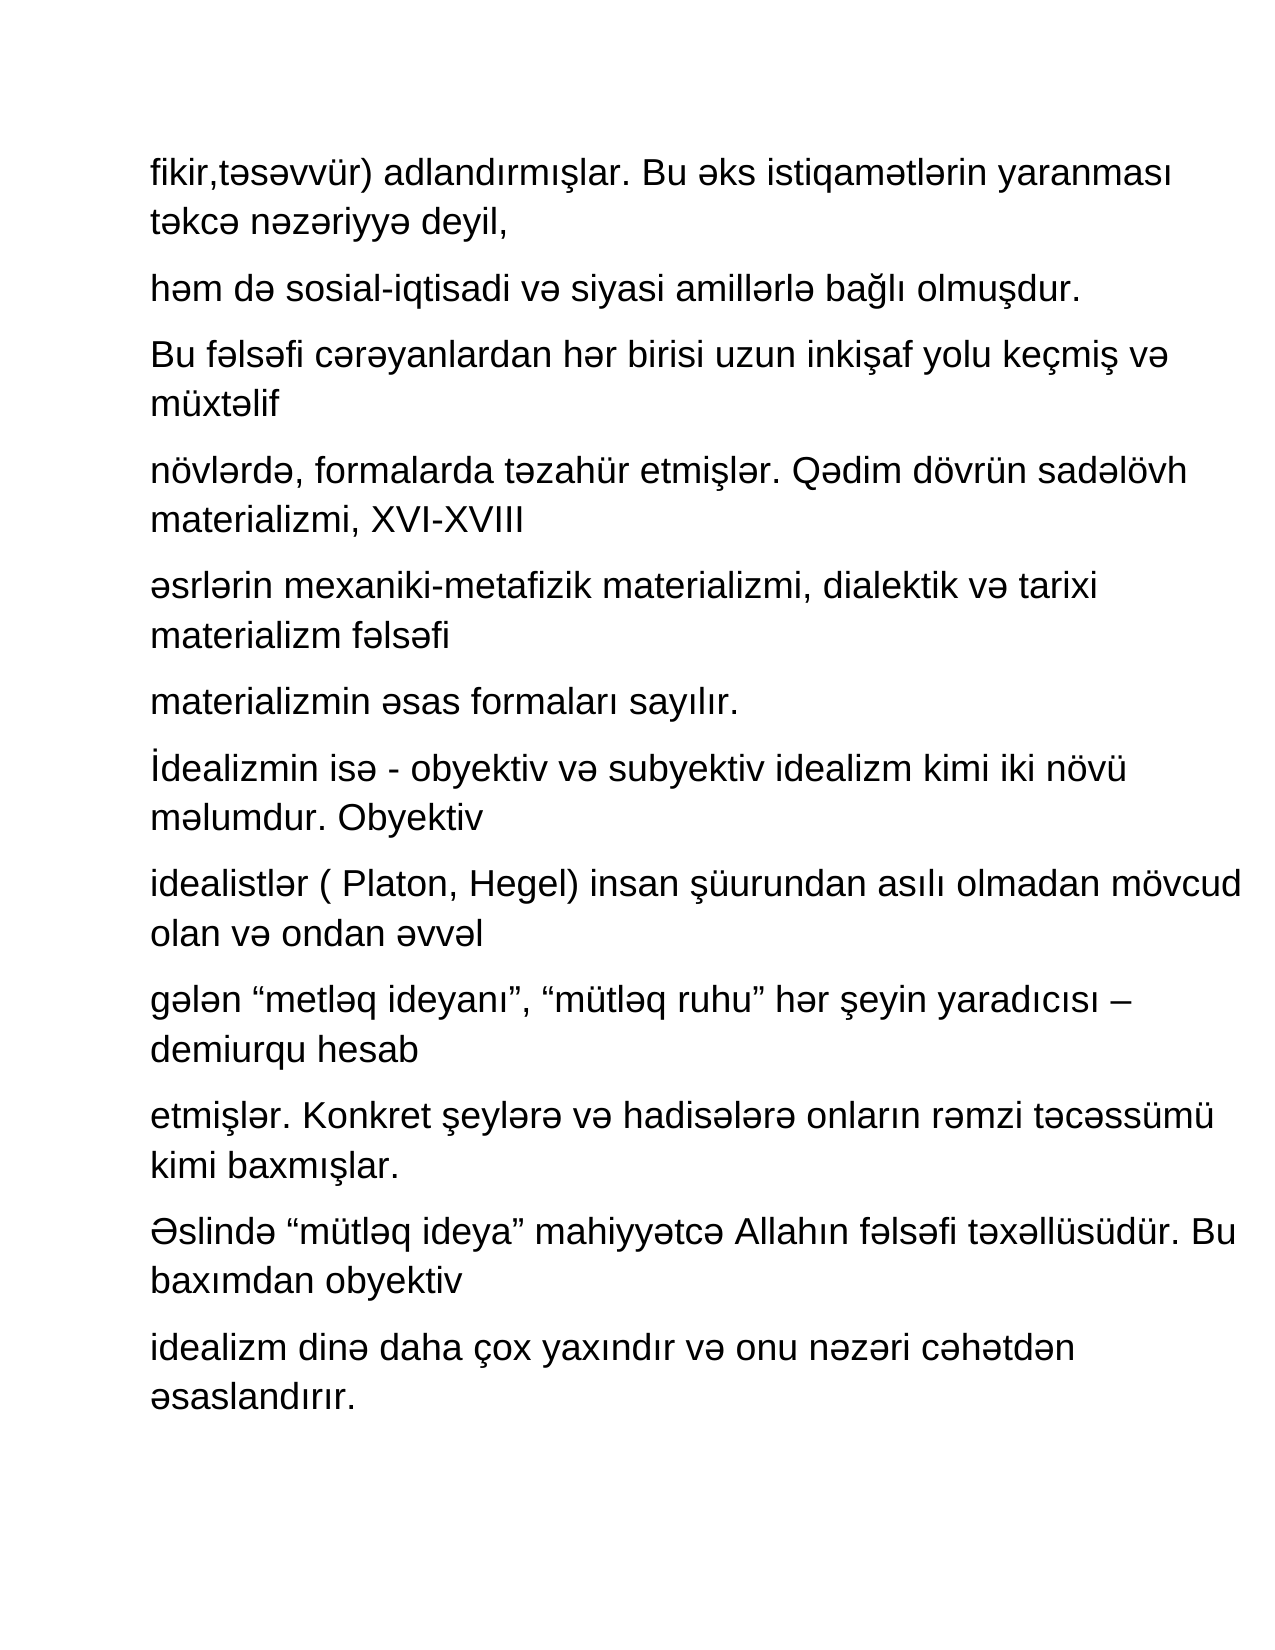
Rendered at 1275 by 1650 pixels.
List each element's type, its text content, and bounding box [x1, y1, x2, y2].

text əsrlərin mexaniki-metafizik materializmi, dialektik və tarixi materializm fəlsəfi [150, 564, 1243, 656]
text İdealizmin isə - obyektiv və subyektiv idealizm kimi iki növü məlumdur. Obyektiv [150, 746, 1243, 838]
text gələn “metləq ideyanı”, “mütləq ruhu” hər şeyin yaradıcısı – demiurqu hesab [150, 977, 1243, 1070]
text fikir,təsəvvür) adlandırmışlar. Bu əks istiqamətlərin yaranması təkcə nəzəriyyə deyil, [150, 150, 1243, 243]
text növlərdə, formalarda təzahür etmişlər. Qədim dövrün sadəlövh materializmi, XVI-XVIII [150, 448, 1243, 541]
text etmişlər. Konkret şeylərə və hadisələrə onların rəmzi təcəssümü kimi baxmışlar. [150, 1093, 1243, 1186]
text idealistlər ( Platon, Hegel) insan şüurundan asılı olmadan mövcud olan və ondan əvvəl [150, 862, 1243, 954]
text Əslində “mütləq ideya” mahiyyətcə Allahın fəlsəfi təxəllüsüdür. Bu baxımdan obyektiv [150, 1209, 1243, 1302]
text idealizm dinə daha çox yaxındır və onu nəzəri cəhətdən əsaslandırır. [150, 1325, 1243, 1418]
text həm də sosial-iqtisadi və siyasi amillərlə bağlı olmuşdur. [150, 266, 1243, 309]
text materializmin əsas formaları sayılır. [150, 679, 1243, 723]
text Bu fəlsəfi cərəyanlardan hər birisi uzun inkişaf yolu keçmiş və müxtəlif [150, 332, 1243, 425]
